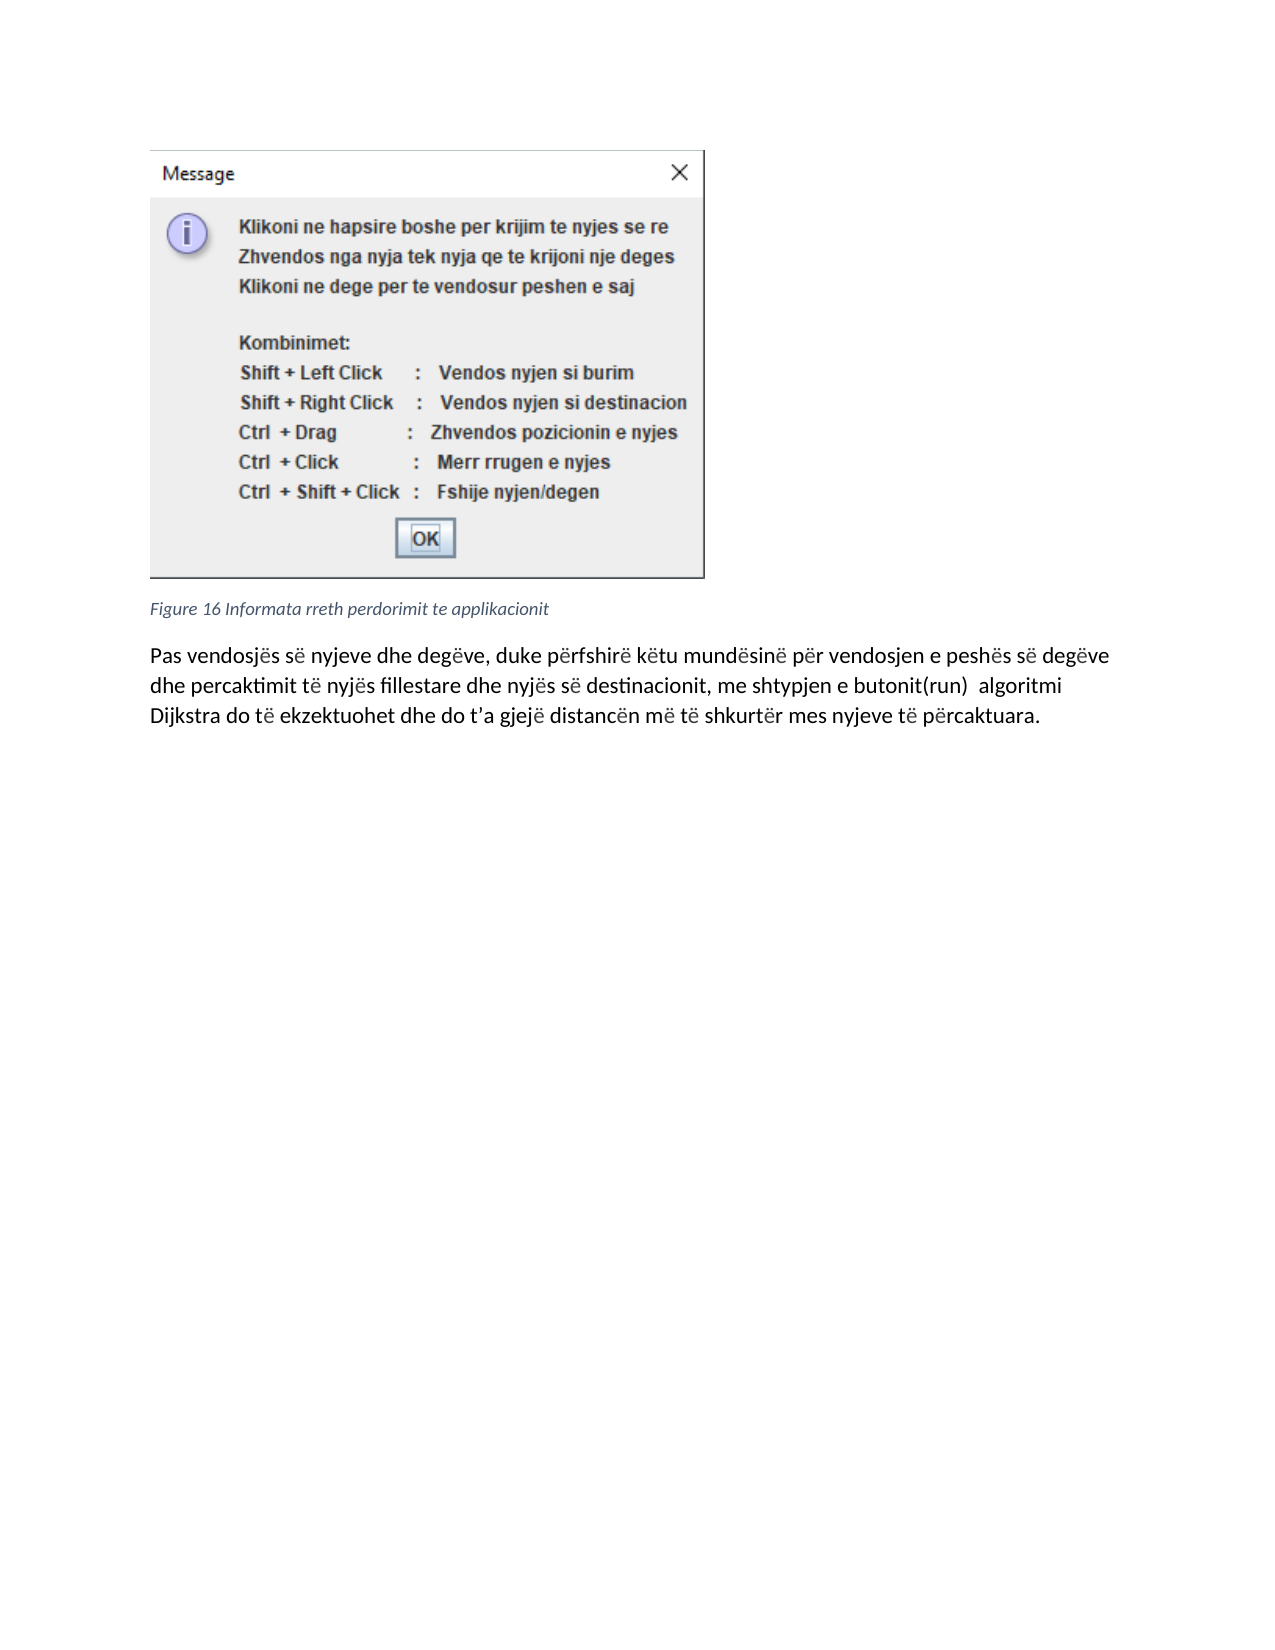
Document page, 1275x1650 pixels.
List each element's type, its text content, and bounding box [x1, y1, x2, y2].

text Pas vendosjës së nyjeve dhe degëve, duke përfshirë këtu mundësinë për vendosjen e peshës së degëve dhe percaktimit të nyjës fillestare dhe nyjës së destinacionit, me shtypjen e butonit(run) algoritmi Dijkstra do të ekzektuohet dhe do t’a gjejë distancën më të shkurtër mes nyjeve të përcaktuara. [150, 641, 1125, 729]
picture [150, 150, 705, 579]
